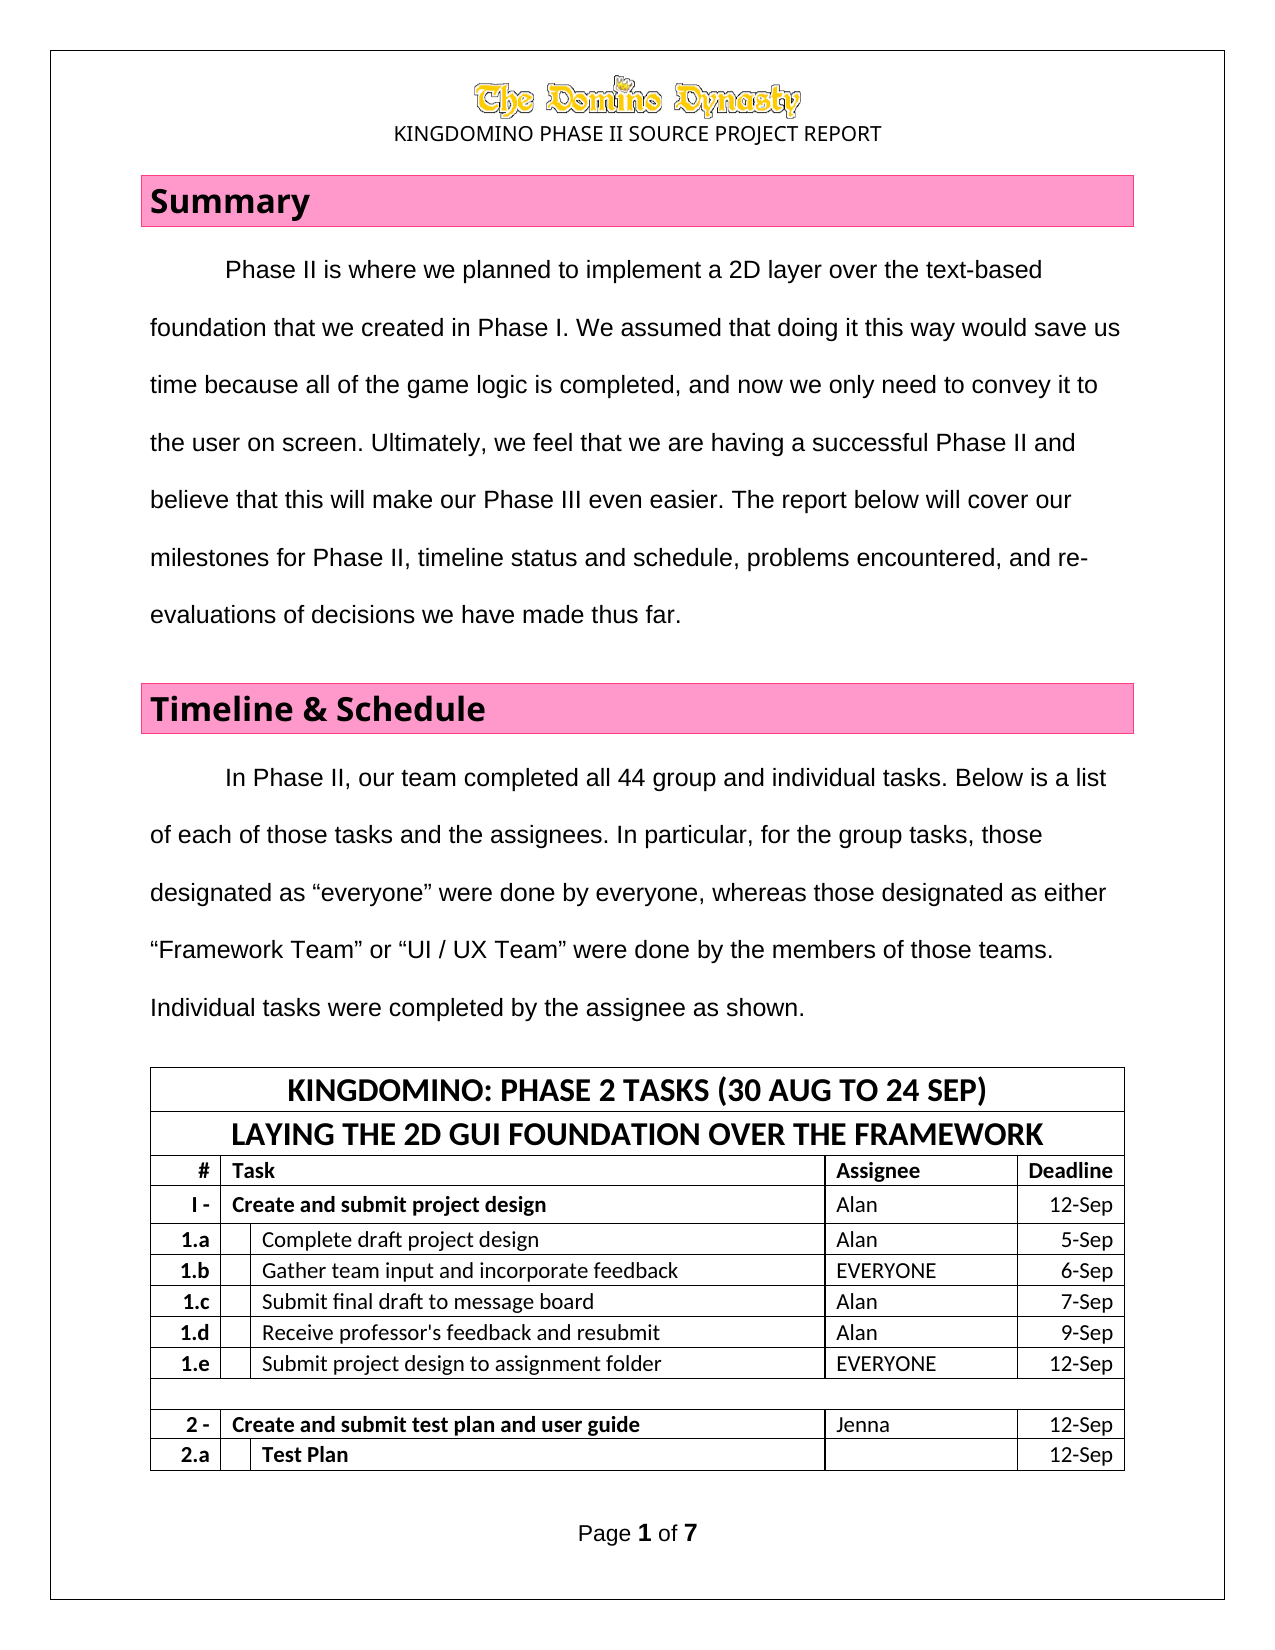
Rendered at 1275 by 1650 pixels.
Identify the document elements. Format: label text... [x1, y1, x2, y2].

table_cell Assignee [826, 1156, 1017, 1185]
table_cell Create and submit test plan and user guide [221, 1410, 824, 1438]
table_cell 12-Sep [1018, 1186, 1124, 1223]
table_cell 6-Sep [1018, 1255, 1124, 1285]
table_cell [221, 1255, 250, 1285]
table_cell LAYING THE 2D GUI FOUNDATION OVER THE FRAMEWORK [151, 1112, 1124, 1154]
table_cell [221, 1348, 250, 1378]
table_cell Submit final draft to message board [251, 1286, 824, 1316]
table_cell [221, 1439, 250, 1469]
table_cell Submit project design to assignment folder [251, 1348, 824, 1378]
table_cell 2 - [151, 1410, 220, 1438]
table_cell 1.a [151, 1224, 220, 1254]
text In Phase II, our team completed all 44 group and individual tasks. Below is a list of each of those tasks and the assignees. In particular, for the group tasks, those designated as “everyone” were done by everyone, whereas those designated as either “Framework Team” or “UI / UX Team” were done by the members of those teams. Individual tasks were completed by the assignee as shown. [150, 763, 1125, 1022]
table_cell Task [221, 1156, 824, 1185]
table_cell [151, 1379, 1124, 1409]
table_cell Alan [826, 1286, 1017, 1316]
table_cell 12-Sep [1018, 1439, 1124, 1469]
table_cell Deadline [1018, 1156, 1124, 1185]
subtitle Timeline & Schedule [142, 684, 1133, 733]
table_cell Complete draft project design [251, 1224, 824, 1254]
table_cell 1.d [151, 1317, 220, 1347]
table_cell [826, 1439, 1017, 1469]
table_cell [221, 1286, 250, 1316]
table_cell Gather team input and incorporate feedback [251, 1255, 824, 1285]
subtitle Summary [142, 176, 1133, 226]
table_cell 2.a [151, 1439, 220, 1469]
text Phase II is where we planned to implement a 2D layer over the text-based foundation that we created in Phase I. We assumed that doing it this way would save us time because all of the game logic is completed, and now we only need to convey it to the user on screen. Ultimately, we feel that we are having a successful Phase II and believe that this will make our Phase III even easier. The report below will cover our milestones for Phase II, timeline status and schedule, problems encountered, and re-evaluations of decisions we have made thus far. [150, 255, 1125, 629]
table_cell Alan [826, 1224, 1017, 1254]
table_cell # [151, 1156, 220, 1185]
table_cell 12-Sep [1018, 1348, 1124, 1378]
table_cell 1.c [151, 1286, 220, 1316]
table_cell EVERYONE [826, 1348, 1017, 1378]
table_cell 1.b [151, 1255, 220, 1285]
picture [470, 75, 805, 119]
table_cell I - [151, 1186, 220, 1223]
table_cell 5-Sep [1018, 1224, 1124, 1254]
table_cell [221, 1317, 250, 1347]
table_cell Test Plan [251, 1439, 824, 1469]
table_cell Alan [826, 1317, 1017, 1347]
table_cell Create and submit project design [221, 1186, 824, 1223]
table_cell EVERYONE [826, 1255, 1017, 1285]
table_header KINGDOMINO: PHASE 2 TASKS (30 AUG TO 24 SEP) [151, 1068, 1124, 1111]
table_cell 12-Sep [1018, 1410, 1124, 1438]
table_cell Receive professor's feedback and resubmit [251, 1317, 824, 1347]
table_cell 1.e [151, 1348, 220, 1378]
table_cell 7-Sep [1018, 1286, 1124, 1316]
table_cell Jenna [826, 1410, 1017, 1438]
table_cell [221, 1224, 250, 1254]
table_cell 9-Sep [1018, 1317, 1124, 1347]
table_cell Alan [826, 1186, 1017, 1223]
